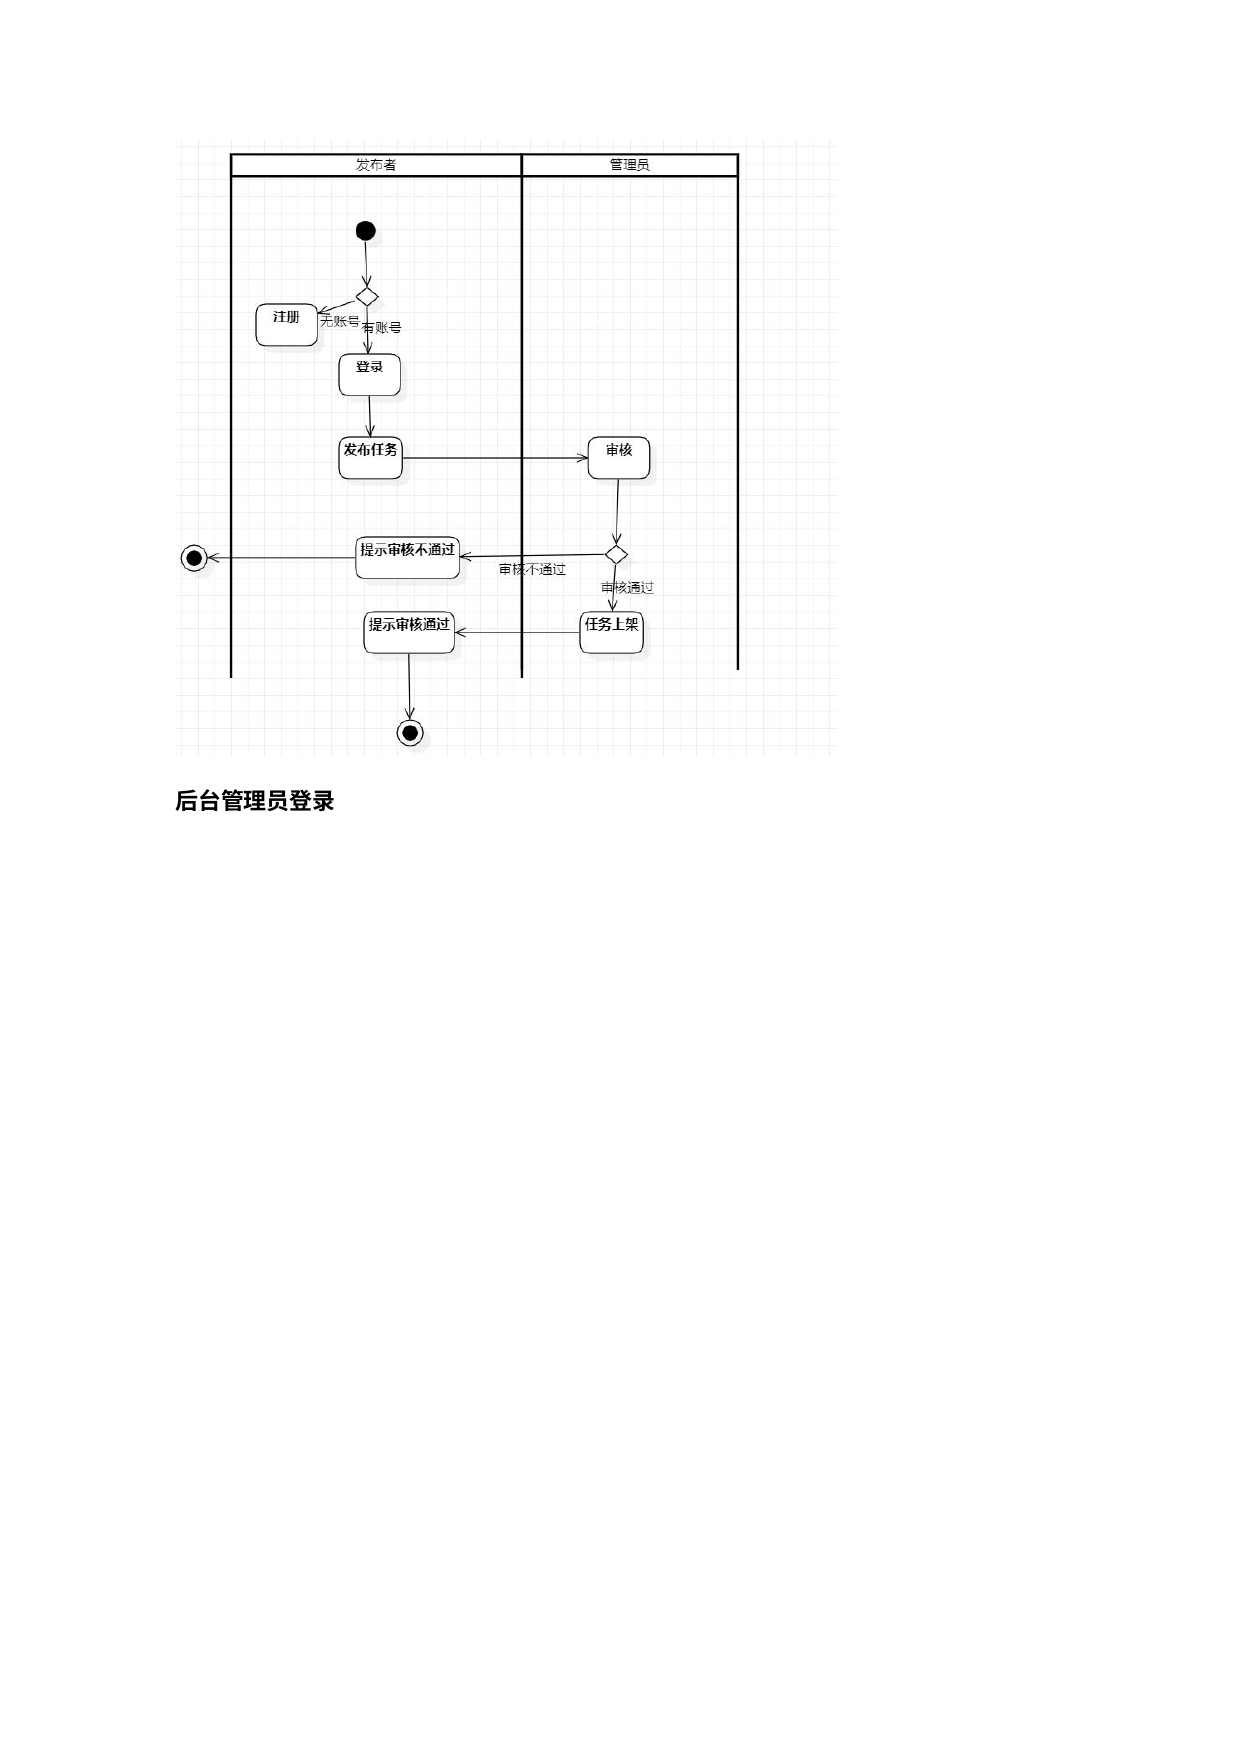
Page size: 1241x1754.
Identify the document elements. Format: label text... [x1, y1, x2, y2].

picture [175, 139, 838, 756]
text 后台管理员登录 [175, 787, 1065, 815]
